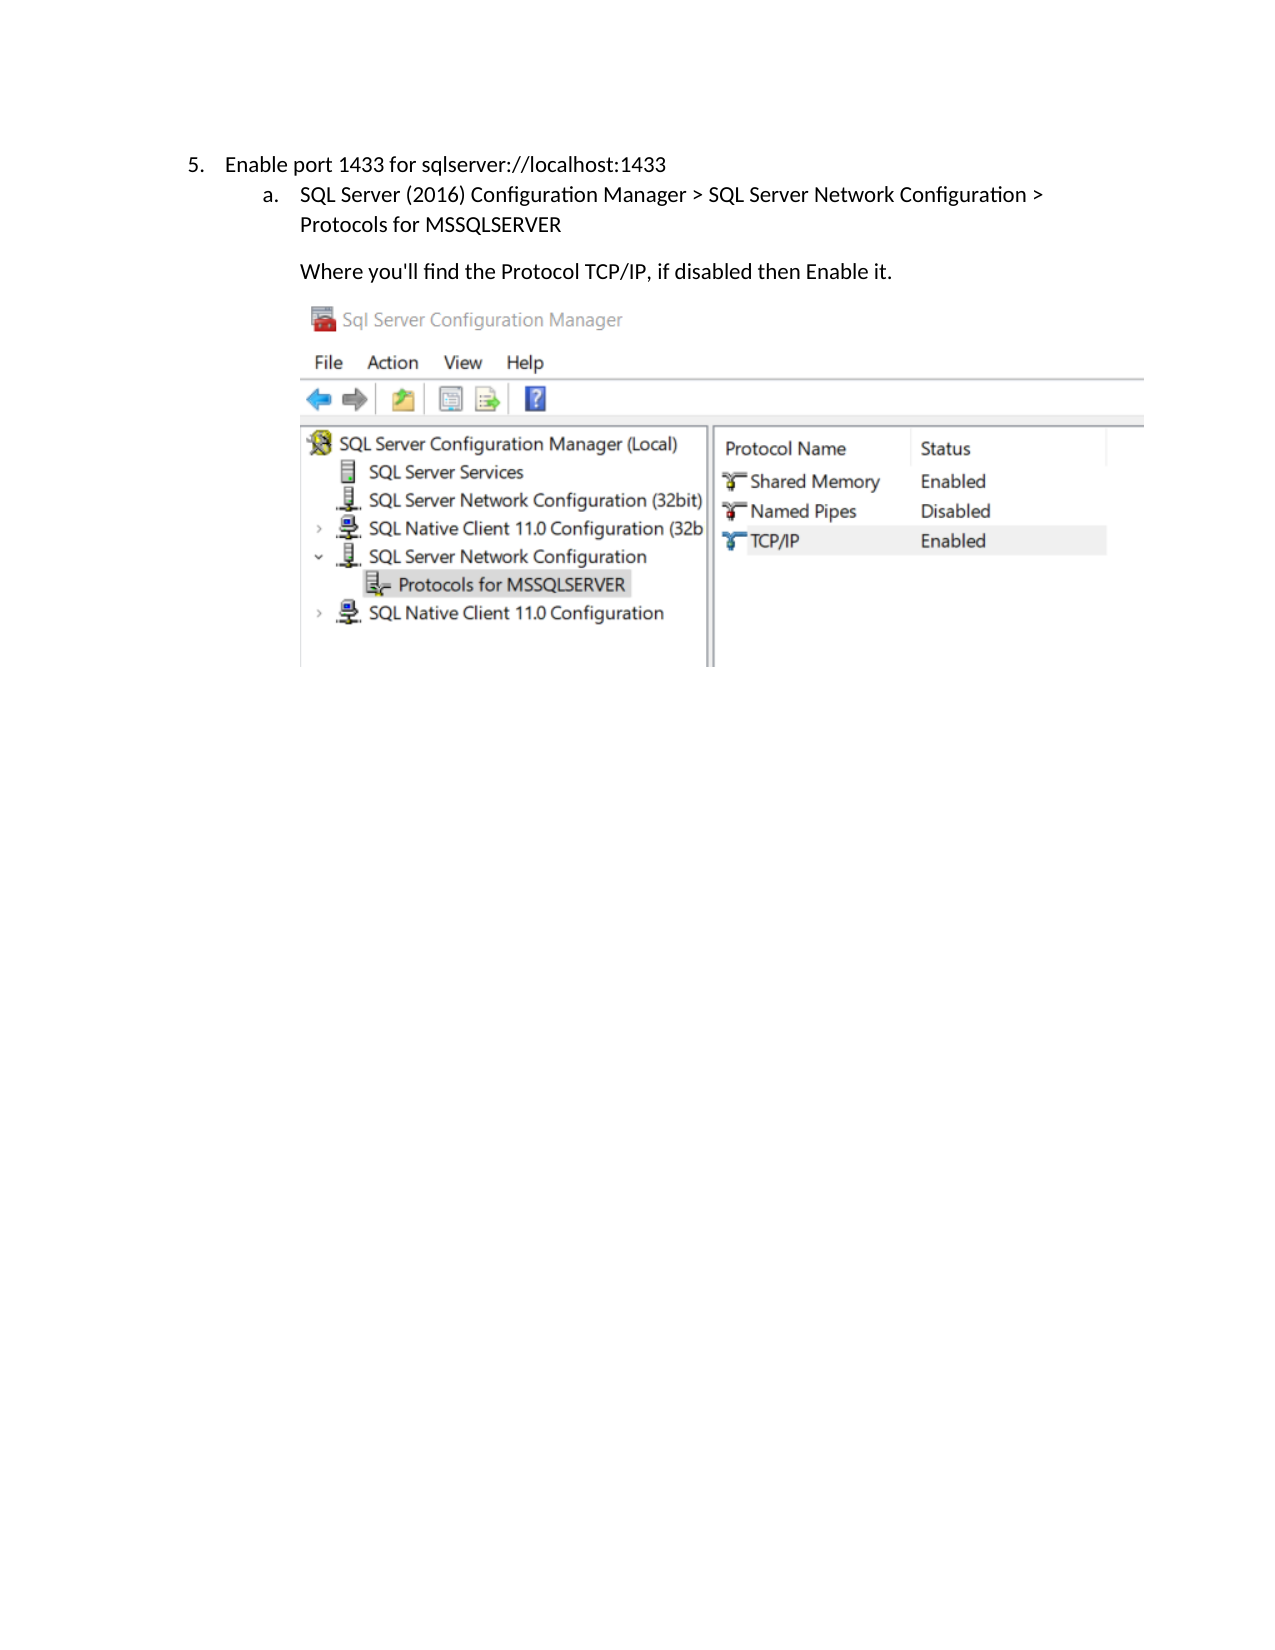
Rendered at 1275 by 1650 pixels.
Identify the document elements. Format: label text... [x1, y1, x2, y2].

list Enable port 1433 for sqlserver://localhost:1433 [187, 150, 1125, 178]
list SQL Server (2016) Configuration Manager > SQL Server Network Configuration > Protocols for MSSQLSERVER [262, 180, 1125, 238]
picture [300, 304, 1144, 667]
text Where you'll find the Protocol TCP/IP, if disabled then Enable it. [225, 257, 1125, 285]
